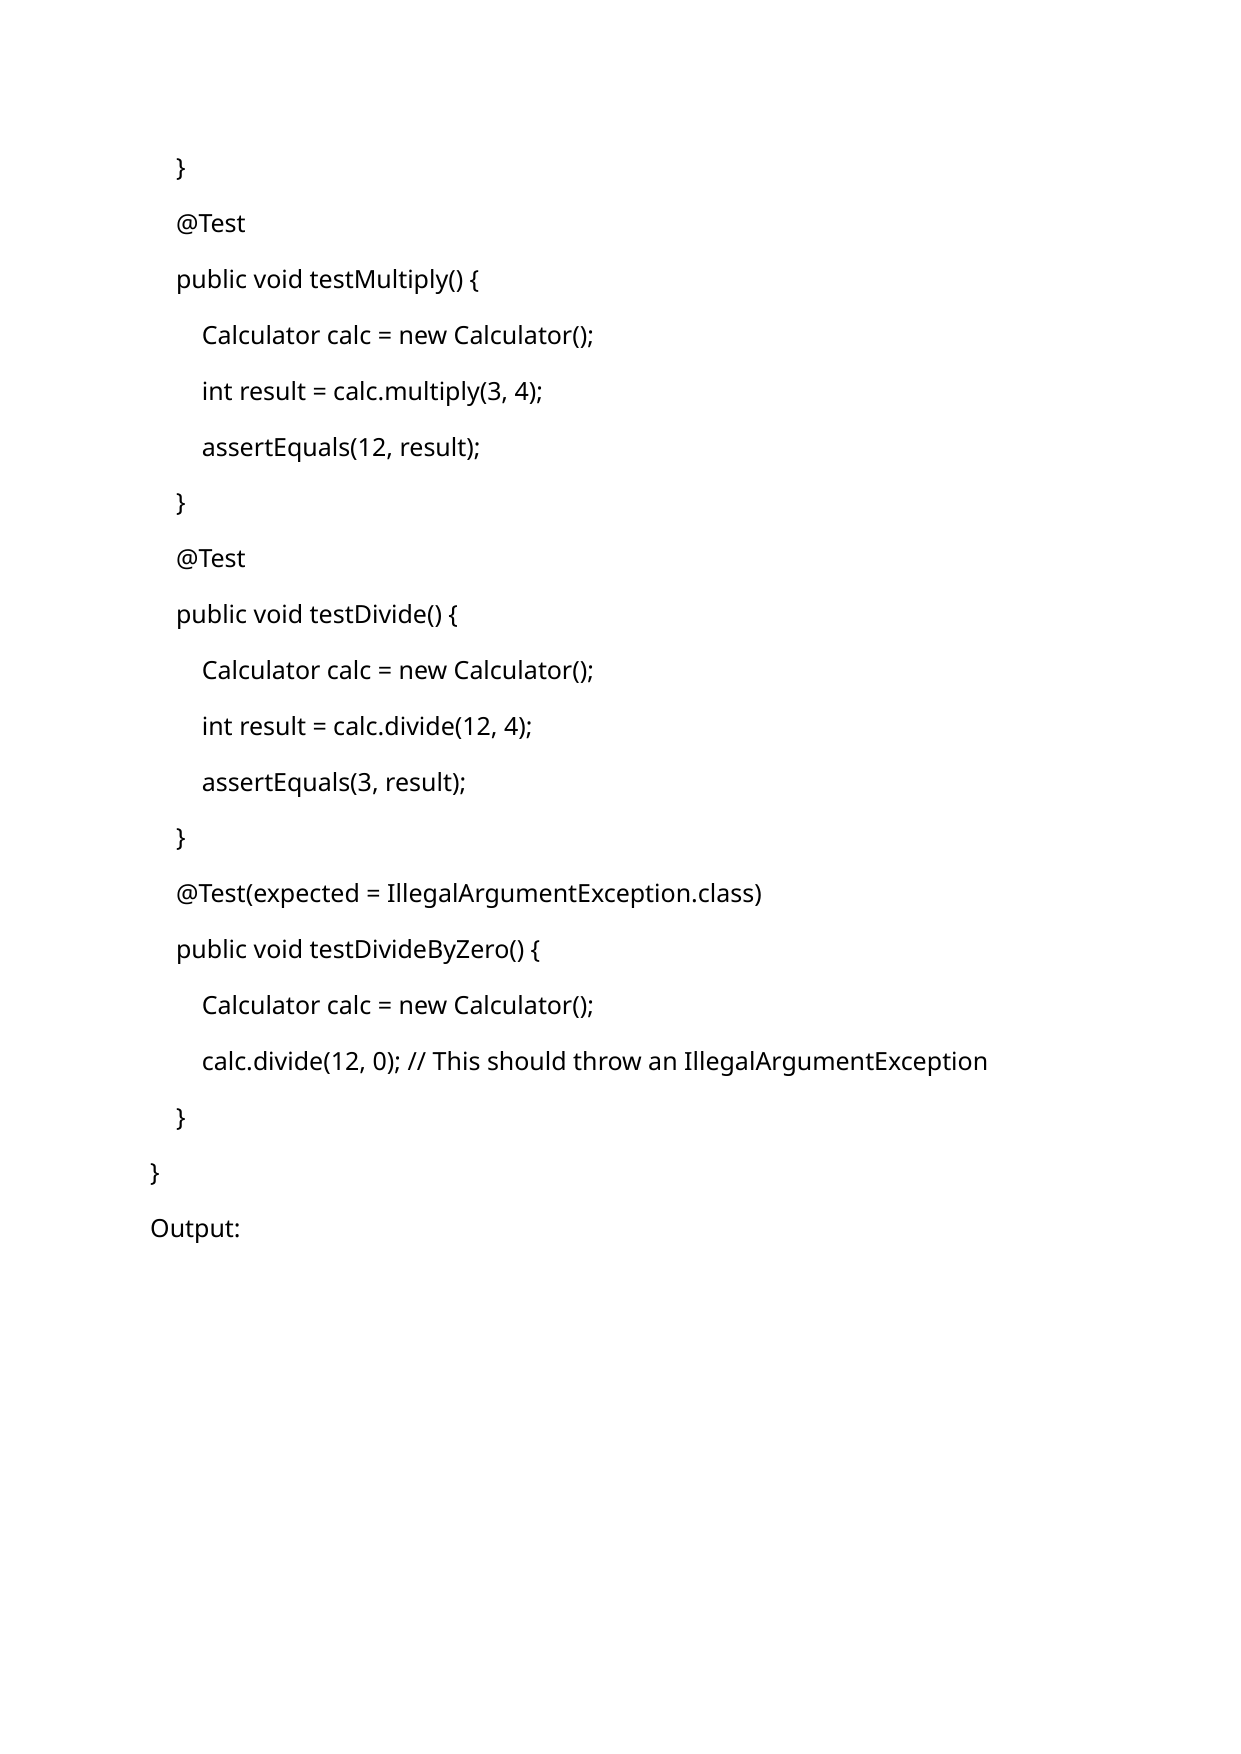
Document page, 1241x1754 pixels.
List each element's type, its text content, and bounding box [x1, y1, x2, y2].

text @Test(expected = IllegalArgumentException.class) [150, 876, 1090, 910]
text Calculator calc = new Calculator(); [150, 317, 1090, 352]
text int result = calc.divide(12, 4); [150, 708, 1090, 742]
text Output: [150, 1211, 1090, 1245]
text Calculator calc = new Calculator(); [150, 987, 1090, 1022]
text assertEquals(12, result); [150, 429, 1090, 463]
text } [150, 1099, 1090, 1133]
text } [150, 485, 1090, 519]
text } [150, 820, 1090, 854]
text calc.divide(12, 0); // This should throw an IllegalArgumentException [150, 1043, 1090, 1077]
text public void testDivideByZero() { [150, 932, 1090, 966]
text Calculator calc = new Calculator(); [150, 652, 1090, 687]
text public void testDivide() { [150, 597, 1090, 631]
text } [150, 150, 1090, 184]
text } [150, 1155, 1090, 1189]
text public void testMultiply() { [150, 262, 1090, 296]
text assertEquals(3, result); [150, 764, 1090, 798]
text @Test [150, 541, 1090, 575]
text @Test [150, 206, 1090, 240]
text int result = calc.multiply(3, 4); [150, 373, 1090, 407]
